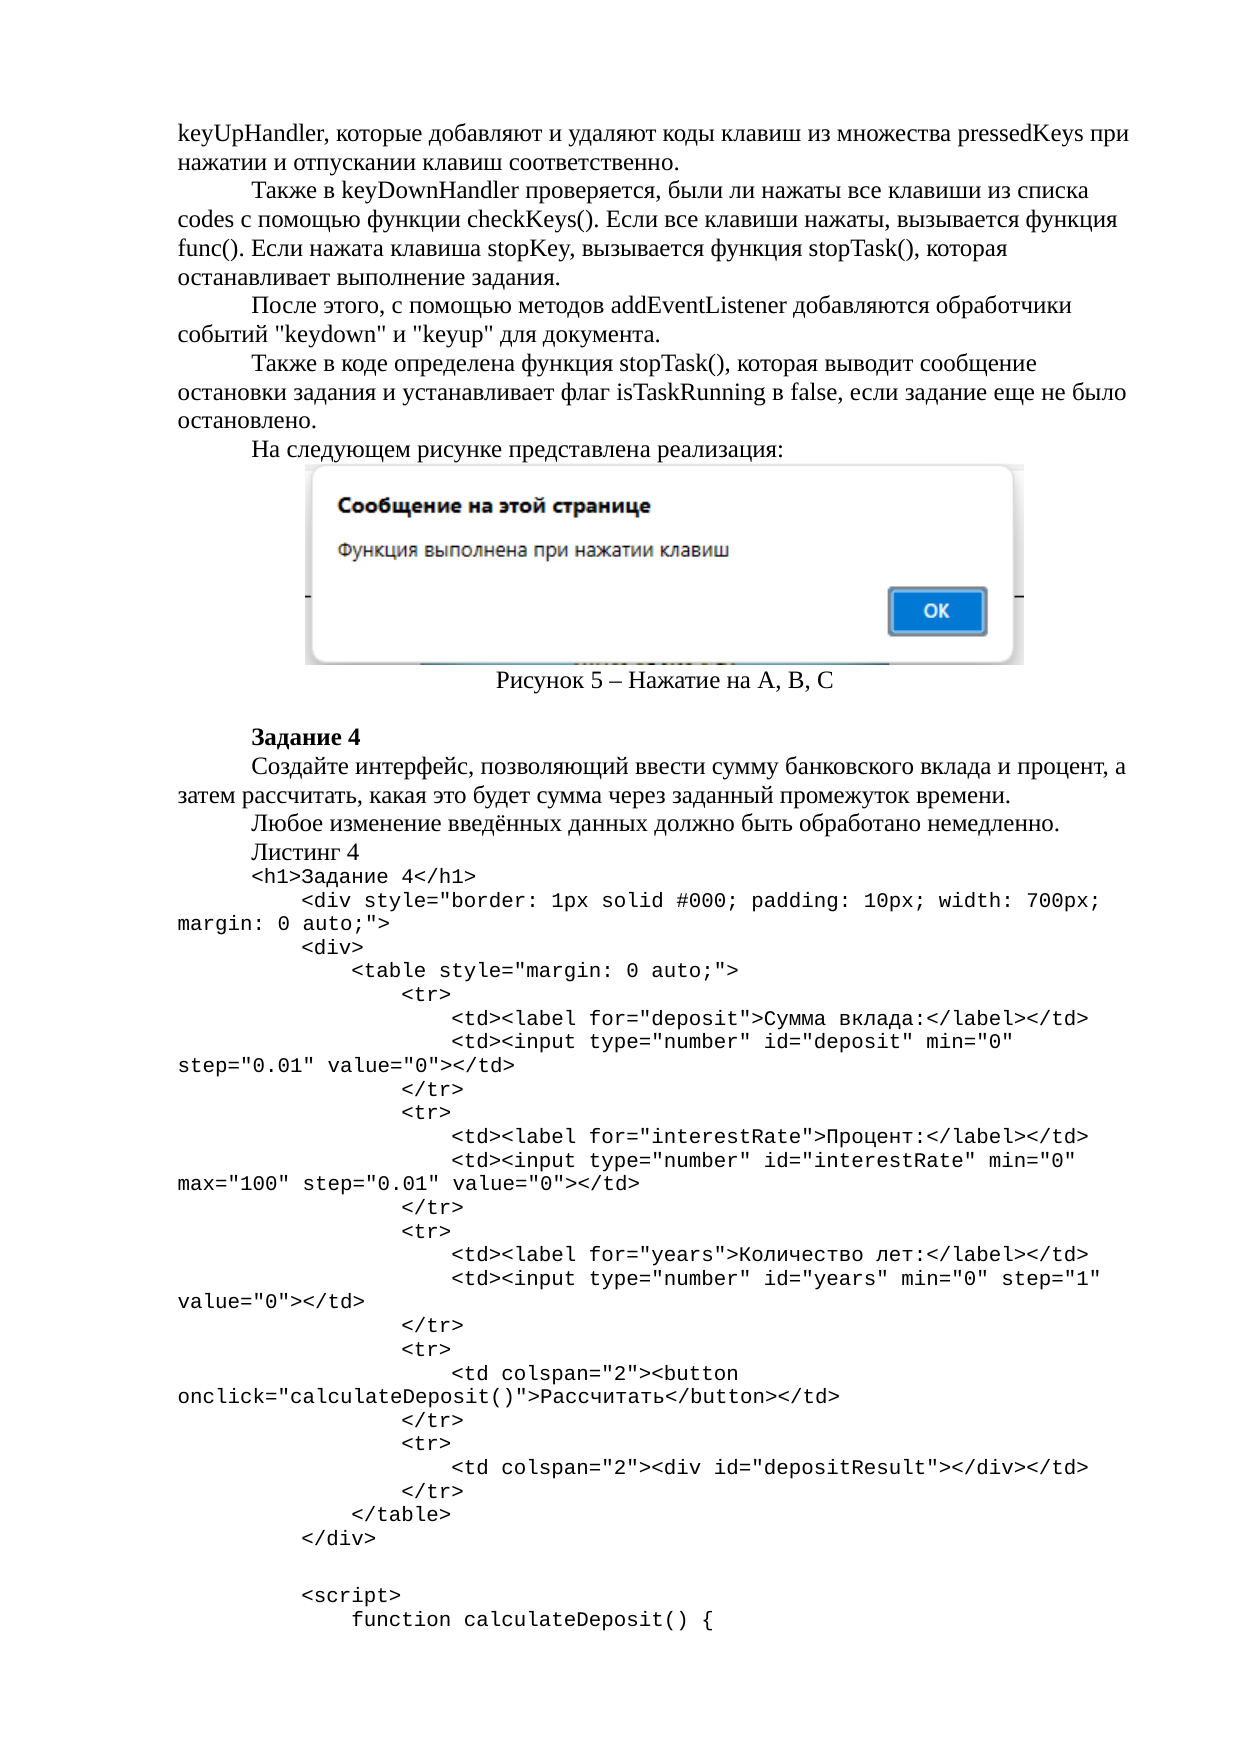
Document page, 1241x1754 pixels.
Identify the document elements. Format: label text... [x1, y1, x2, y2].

text После этого, с помощью методов addEventListener добавляются обработчики событий "keydown" и "keyup" для документа. [177, 291, 1152, 348]
text function calculateDeposit() { [177, 1609, 1152, 1632]
text <tr> [177, 1433, 1152, 1457]
text <td><label for="interestRate">Процент:</label></td> [177, 1126, 1152, 1150]
text <td><label for="years">Количество лет:</label></td> [177, 1244, 1152, 1268]
text <td colspan="2"><button onclick="calculateDeposit()">Рассчитать</button></td> [177, 1362, 1152, 1410]
text Любое изменение введённых данных должно быть обработано немедленно. [177, 808, 1152, 837]
text </div> [177, 1528, 1152, 1552]
text <td><input type="number" id="interestRate" min="0" max="100" step="0.01" value="0"></td> [177, 1150, 1152, 1197]
text </tr> [177, 1481, 1152, 1504]
text <tr> [177, 1221, 1152, 1244]
text Также в keyDownHandler проверяется, были ли нажаты все клавиши из списка codes с помощью функции checkKeys(). Если все клавиши нажаты, вызывается функция func(). Если нажата клавиша stopKey, вызывается функция stopTask(), которая останавливает выполнение задания. [177, 176, 1152, 291]
text Задание 4 [177, 722, 1152, 751]
text <td><input type="number" id="years" min="0" step="1" value="0"></td> [177, 1268, 1152, 1315]
text <h1>Задание 4</h1> [177, 866, 1152, 889]
text На следующем рисунке представлена реализация: [177, 434, 1152, 463]
text Рисунок 5 – Нажатие на A, B, C [177, 665, 1152, 693]
text <tr> [177, 1339, 1152, 1362]
text Создайте интерфейс, позволяющий ввести сумму банковского вклада и процент, а затем рассчитать, какая это будет сумма через заданный промежуток времени. [177, 751, 1152, 808]
text <div> [177, 937, 1152, 961]
text Листинг 4 [177, 837, 1152, 866]
text </tr> [177, 1079, 1152, 1102]
text <td colspan="2"><div id="depositResult"></div></td> [177, 1457, 1152, 1481]
text <tr> [177, 984, 1152, 1008]
text <td><label for="deposit">Сумма вклада:</label></td> [177, 1008, 1152, 1031]
picture [305, 463, 1024, 665]
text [177, 118, 1152, 176]
text <tr> [177, 1102, 1152, 1126]
text </tr> [177, 1315, 1152, 1339]
text </tr> [177, 1410, 1152, 1433]
text Также в коде определена функция stopTask(), которая выводит сообщение остановки задания и устанавливает флаг isTaskRunning в false, если задание еще не было остановлено. [177, 348, 1152, 434]
text </tr> [177, 1197, 1152, 1221]
text <table style="margin: 0 auto;"> [177, 961, 1152, 984]
text <td><input type="number" id="deposit" min="0" step="0.01" value="0"></td> [177, 1031, 1152, 1079]
text <script> [177, 1585, 1152, 1609]
text </table> [177, 1504, 1152, 1528]
text <div style="border: 1px solid #000; padding: 10px; width: 700px; margin: 0 auto;"> [177, 889, 1152, 937]
